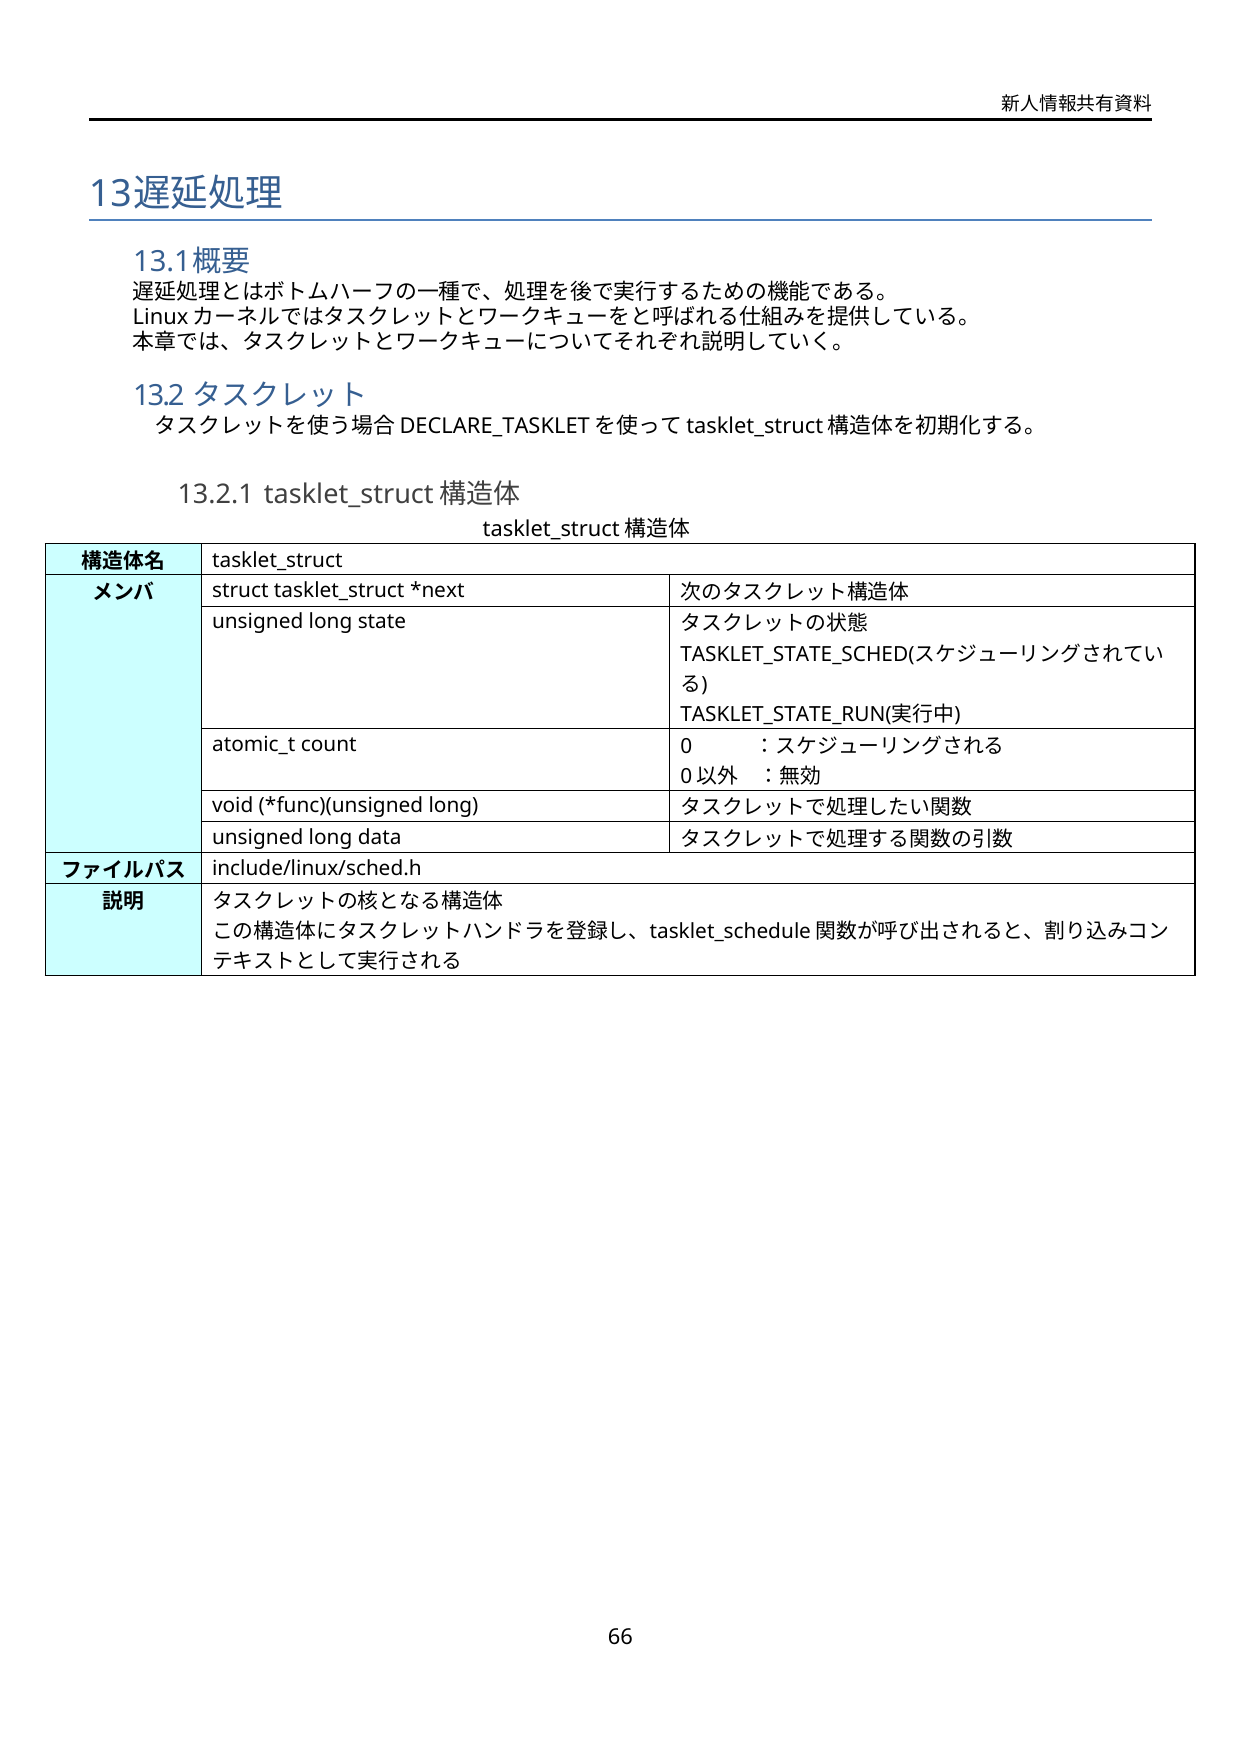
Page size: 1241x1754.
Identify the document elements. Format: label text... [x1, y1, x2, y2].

text Linuxカーネルではタスクレットとワークキューをと呼ばれる仕組みを提供している。 [89, 304, 1152, 329]
subtitle tasklet_struct構造体 [177, 472, 1152, 511]
table_cell unsigned long data [202, 822, 669, 852]
table_cell void (*func)(unsigned long) [202, 791, 669, 821]
table_cell タスクレットの状態 TASKLET_STATE_SCHED(スケジューリングされている) TASKLET_STATE_RUN(実行中) [670, 607, 1194, 728]
table_cell ファイルパス [46, 853, 201, 883]
subtitle タスクレット [133, 371, 1152, 414]
subtitle 遅延処理 [89, 163, 1152, 219]
text 本章では、タスクレットとワークキューについてそれぞれ説明していく。 [89, 329, 1152, 354]
table_cell タスクレットで処理したい関数 [670, 791, 1194, 821]
table_cell atomic_t count [202, 729, 669, 789]
table_cell 説明 [46, 884, 201, 975]
table_cell タスクレットで処理する関数の引数 [670, 822, 1194, 852]
table_cell struct tasklet_struct *next [202, 575, 669, 606]
table_cell メンバ [46, 575, 201, 852]
text タスクレットを使う場合DECLARE_TASKLETを使ってtasklet_struct構造体を初期化する。 [89, 414, 1152, 439]
text 遅延処理とはボトムハーフの一種で、処理を後で実行するための機能である。 [89, 279, 1152, 304]
subtitle 概要 [133, 237, 1152, 279]
table_cell unsigned long state [202, 607, 669, 728]
text tasklet_struct構造体 [89, 511, 1152, 543]
table_header tasklet_struct [202, 544, 1194, 574]
table_cell 0 ：スケジューリングされる 0以外 ：無効 [670, 729, 1194, 789]
table_cell include/linux/sched.h [202, 853, 1194, 883]
table_cell 次のタスクレット構造体 [670, 575, 1194, 606]
table_header 構造体名 [46, 544, 201, 574]
table_cell タスクレットの核となる構造体 この構造体にタスクレットハンドラを登録し、tasklet_schedule関数が呼び出されると、割り込みコンテキストとして実行される [202, 884, 1194, 975]
